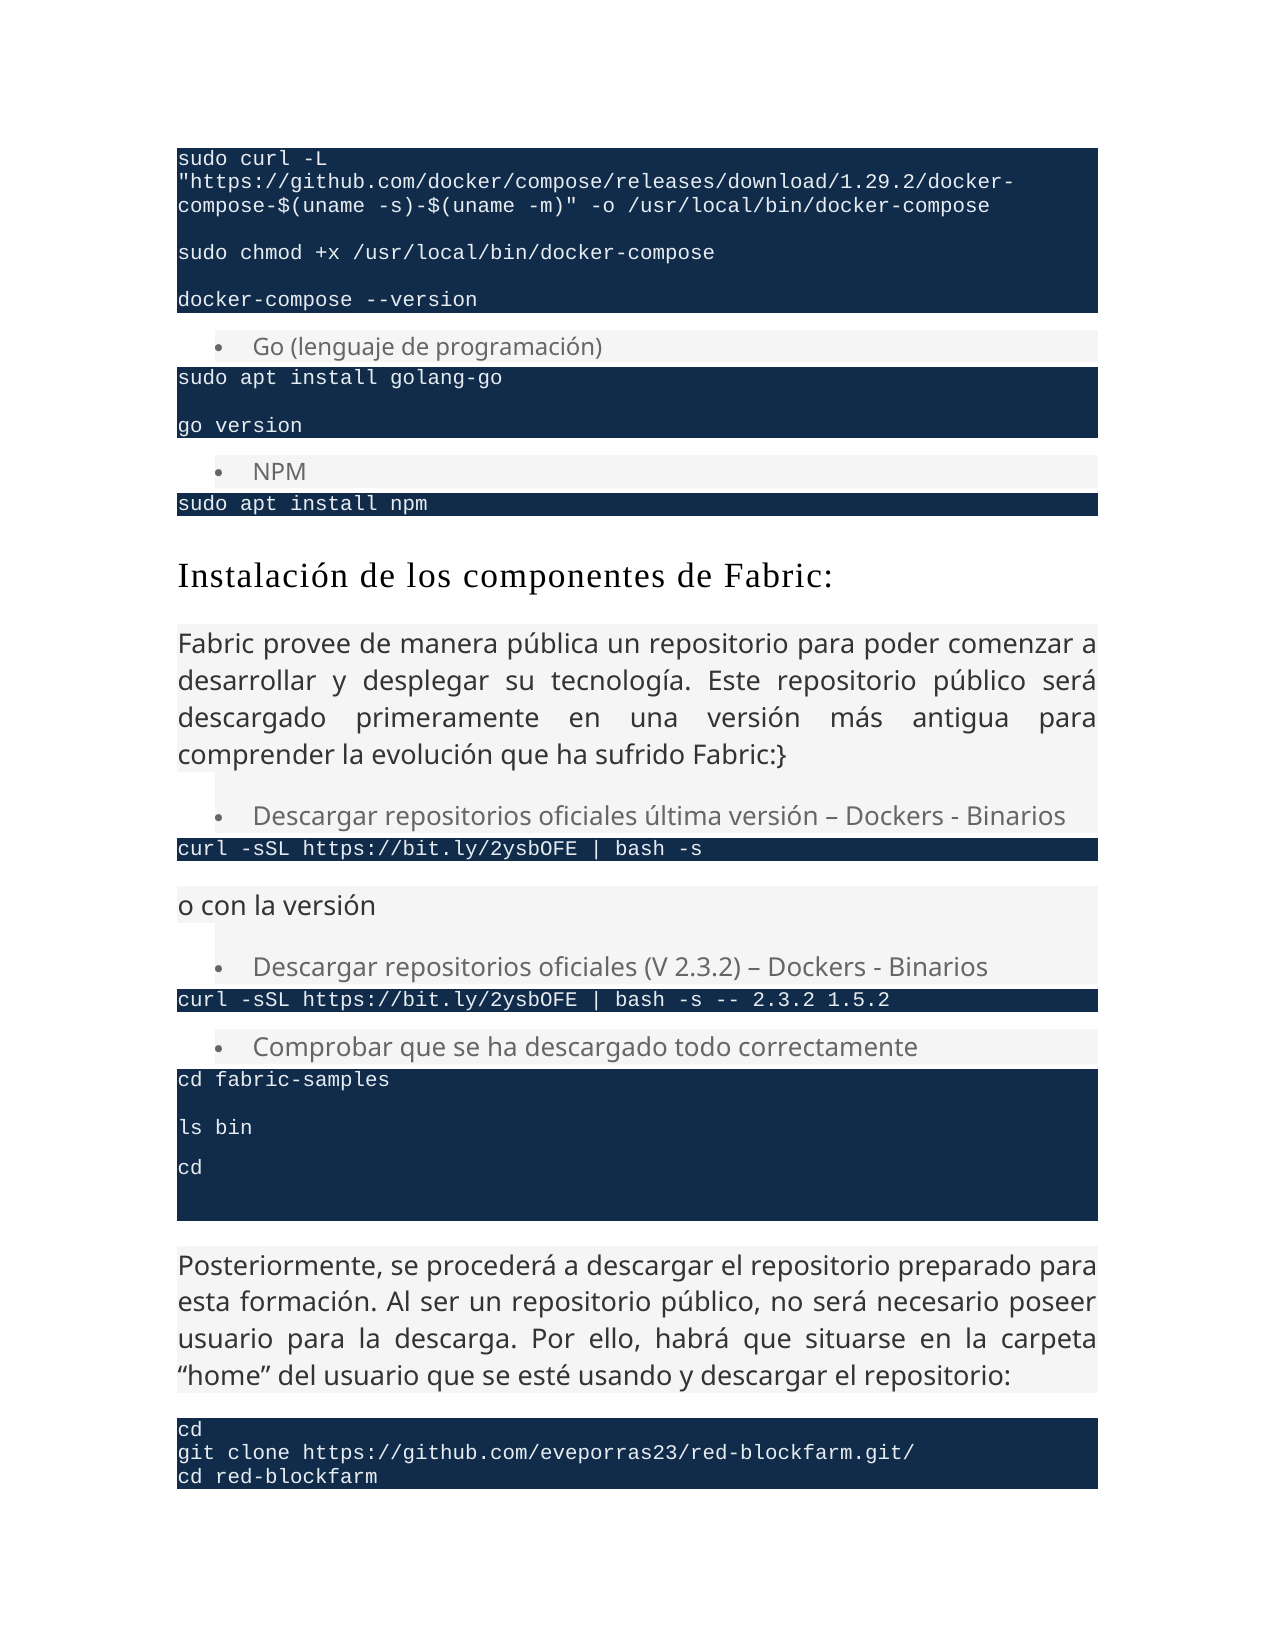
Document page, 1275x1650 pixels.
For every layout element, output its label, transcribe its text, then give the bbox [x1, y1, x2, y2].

text go version [177, 415, 1098, 438]
list Comprobar que se ha descargado todo correctamente [215, 1029, 1098, 1064]
text ls bin [177, 1117, 1098, 1140]
list Go (lenguaje de programación) [215, 330, 1098, 362]
text cd red-blockfarm [177, 1466, 1098, 1489]
text Instalación de los componentes de Fabric: [177, 545, 1098, 595]
text curl -sSL https://bit.ly/2ysbOFE | bash -s [177, 838, 1098, 861]
text Fabric provee de manera pública un repositorio para poder comenzar a desarrollar y desplegar su tecnología. Este repositorio público será descargado primeramente en una versión más antigua para comprender la evolución que ha sufrido Fabric:} [177, 624, 1098, 772]
list Descargar repositorios oficiales última versión – Dockers - Binarios [215, 797, 1098, 833]
list NPM [215, 455, 1098, 488]
text curl -sSL https://bit.ly/2ysbOFE | bash -s -- 2.3.2 1.5.2 [177, 989, 1098, 1012]
text cd [177, 1157, 1098, 1181]
text sudo apt install golang-go [177, 367, 1098, 391]
text cd fabric-samples [177, 1069, 1098, 1093]
text docker-compose --version [177, 289, 1098, 313]
text cd [177, 1418, 1098, 1442]
list Descargar repositorios oficiales (V 2.3.2) – Dockers - Binarios [215, 948, 1098, 984]
text o con la versión [177, 886, 1098, 923]
text sudo apt install npm [177, 493, 1098, 516]
text sudo curl -L "https://github.com/docker/compose/releases/download/1.29.2/docker-compose-$(uname -s)-$(uname -m)" -o /usr/local/bin/docker-compose [177, 148, 1098, 218]
text sudo chmod +x /usr/local/bin/docker-compose [177, 242, 1098, 266]
text git clone https://github.com/eveporras23/red-blockfarm.git/ [177, 1442, 1098, 1466]
